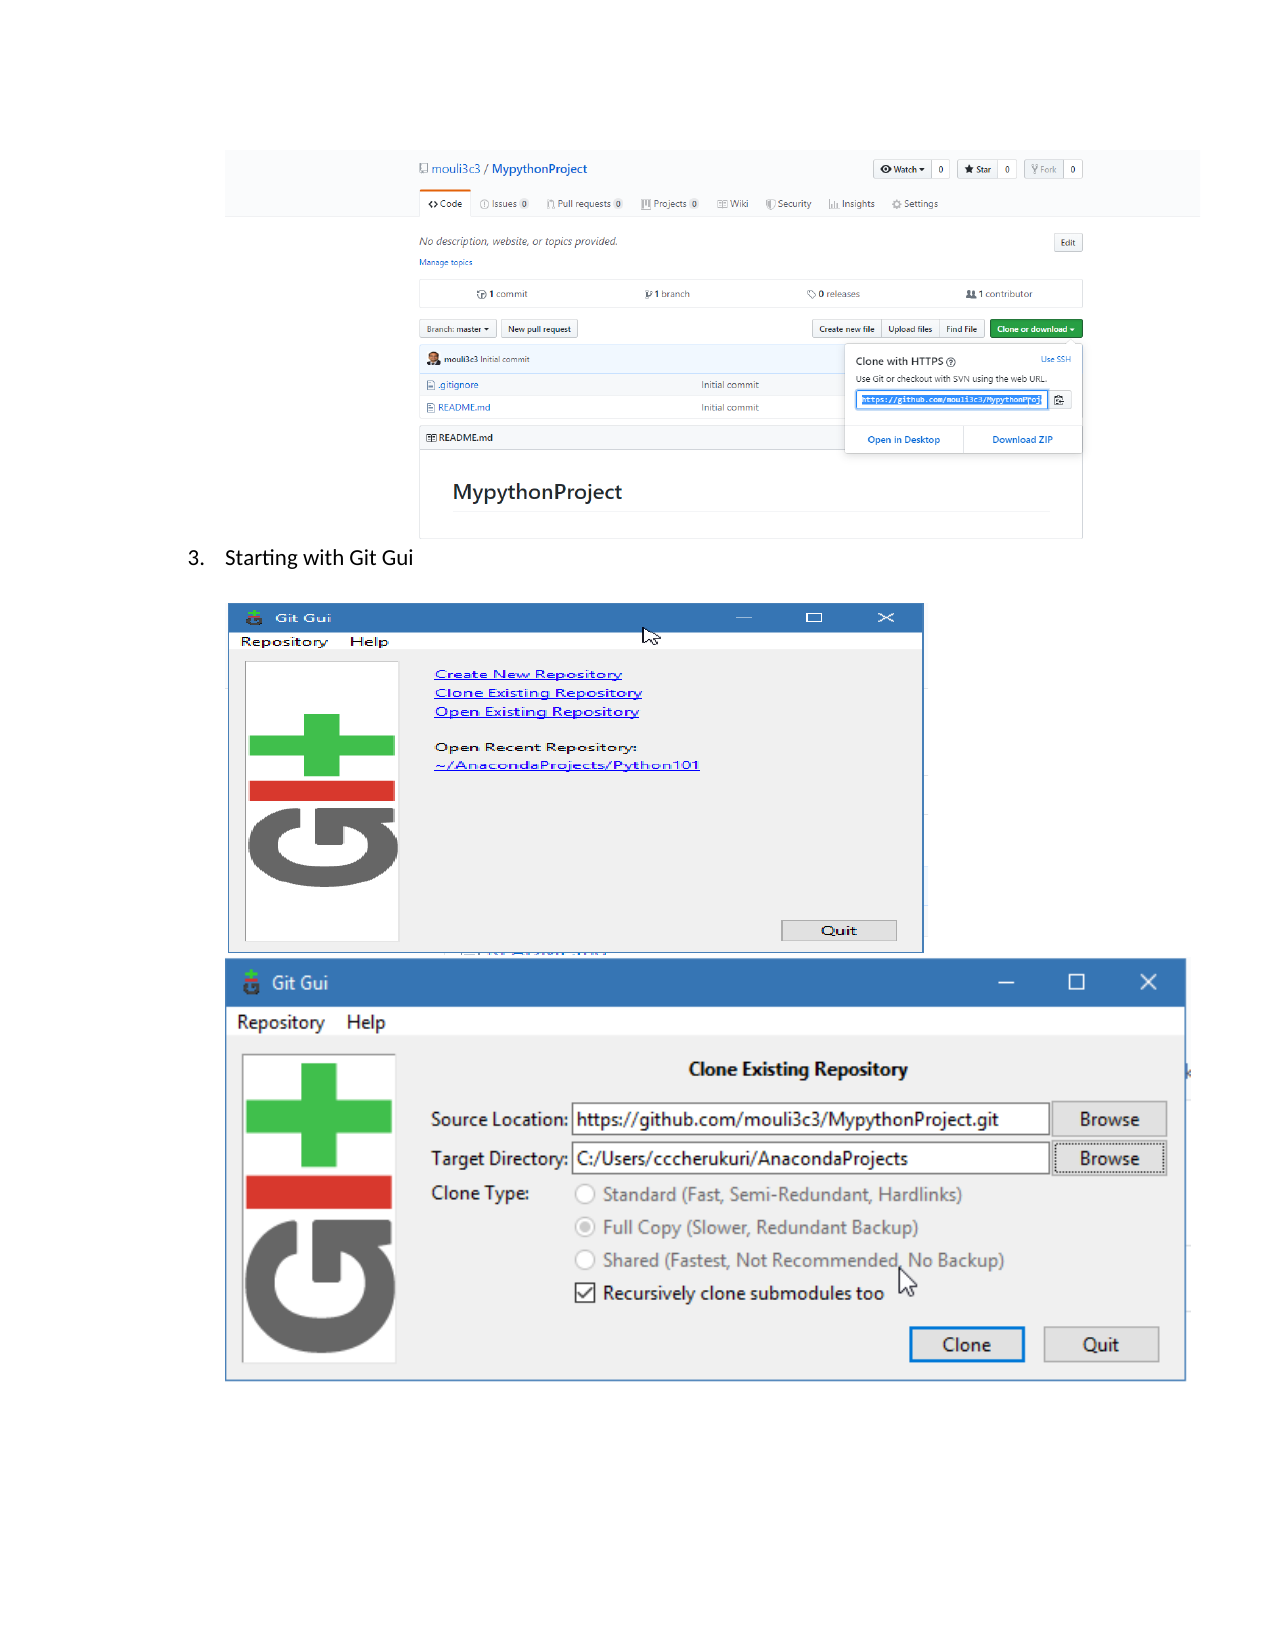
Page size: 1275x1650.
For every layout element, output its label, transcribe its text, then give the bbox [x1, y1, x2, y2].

list Starting with Git Gui [187, 543, 1125, 571]
picture [225, 957, 1191, 1383]
picture [225, 150, 1200, 541]
picture [225, 603, 929, 955]
